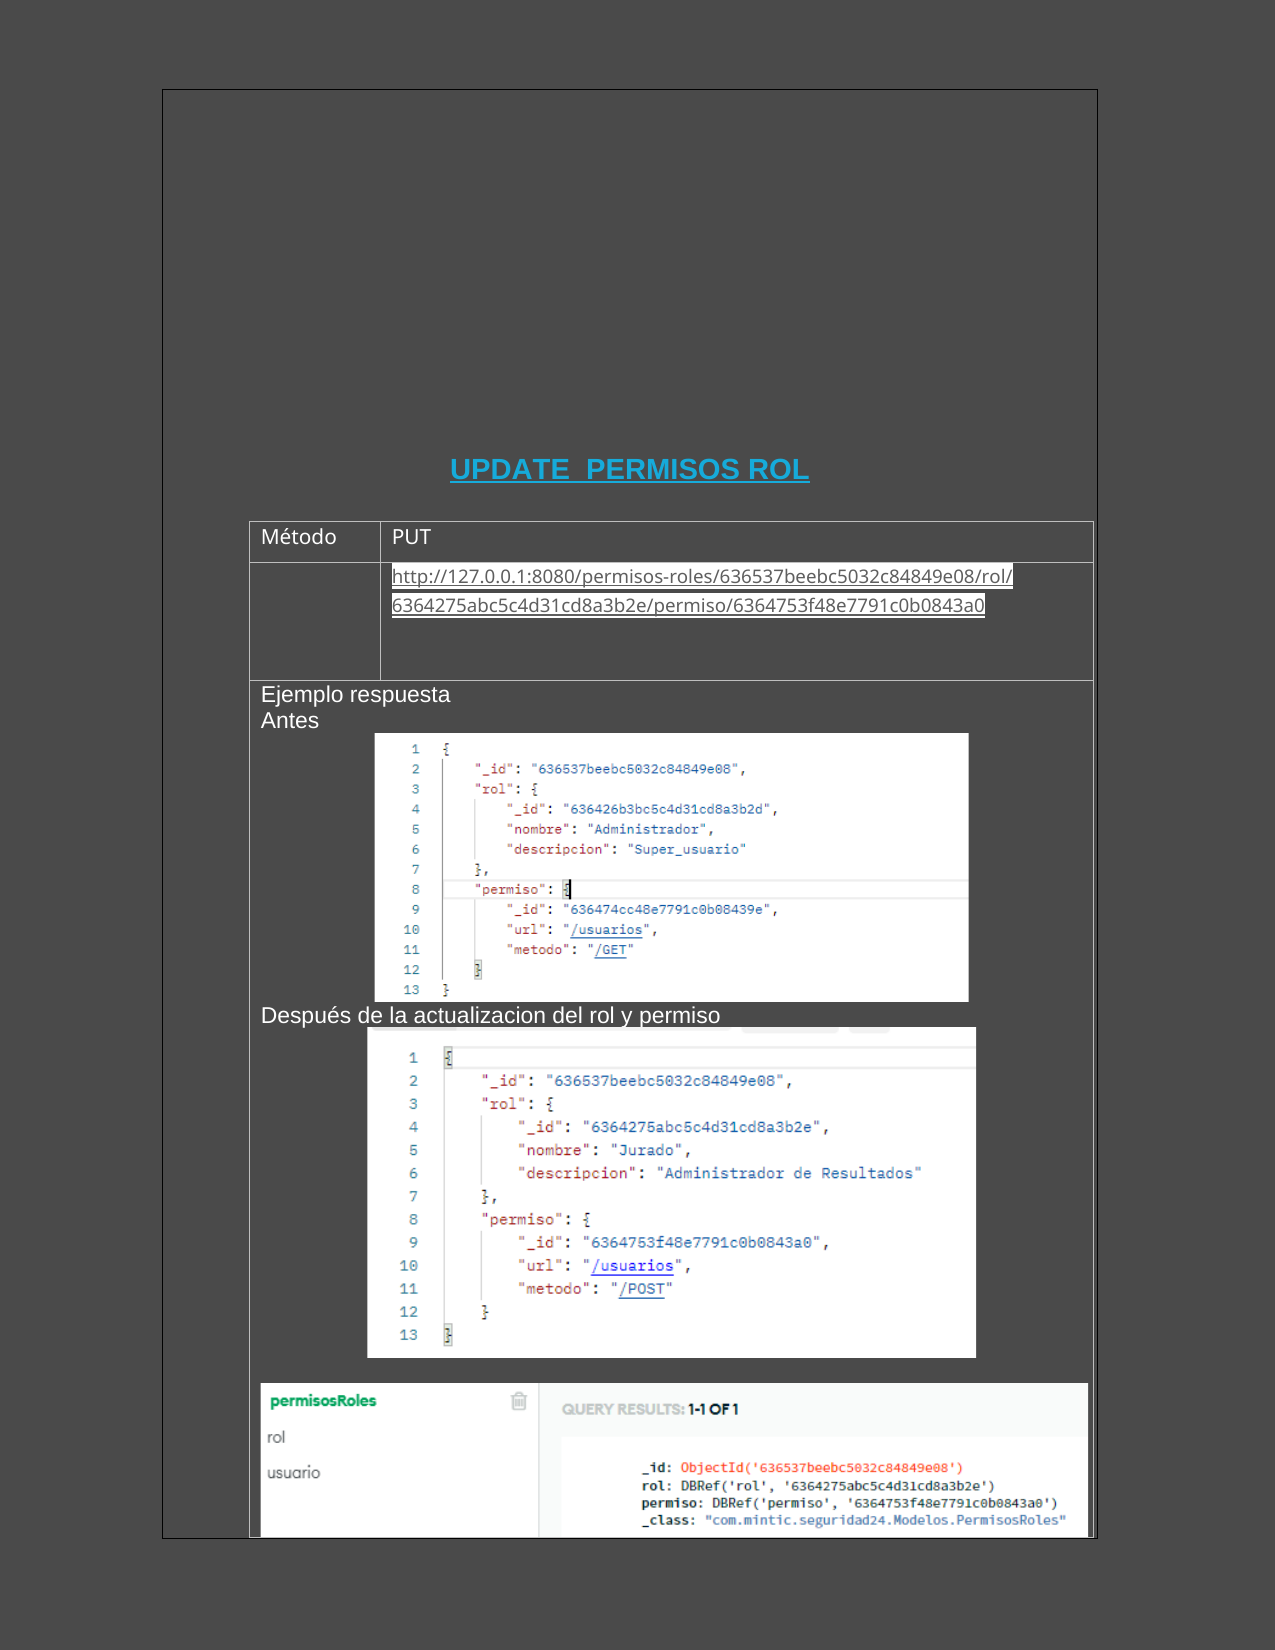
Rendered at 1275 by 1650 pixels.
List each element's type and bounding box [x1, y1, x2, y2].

picture [260, 1383, 1089, 1537]
picture [374, 733, 969, 1002]
table_header [163, 90, 1097, 1538]
picture [367, 1027, 977, 1358]
